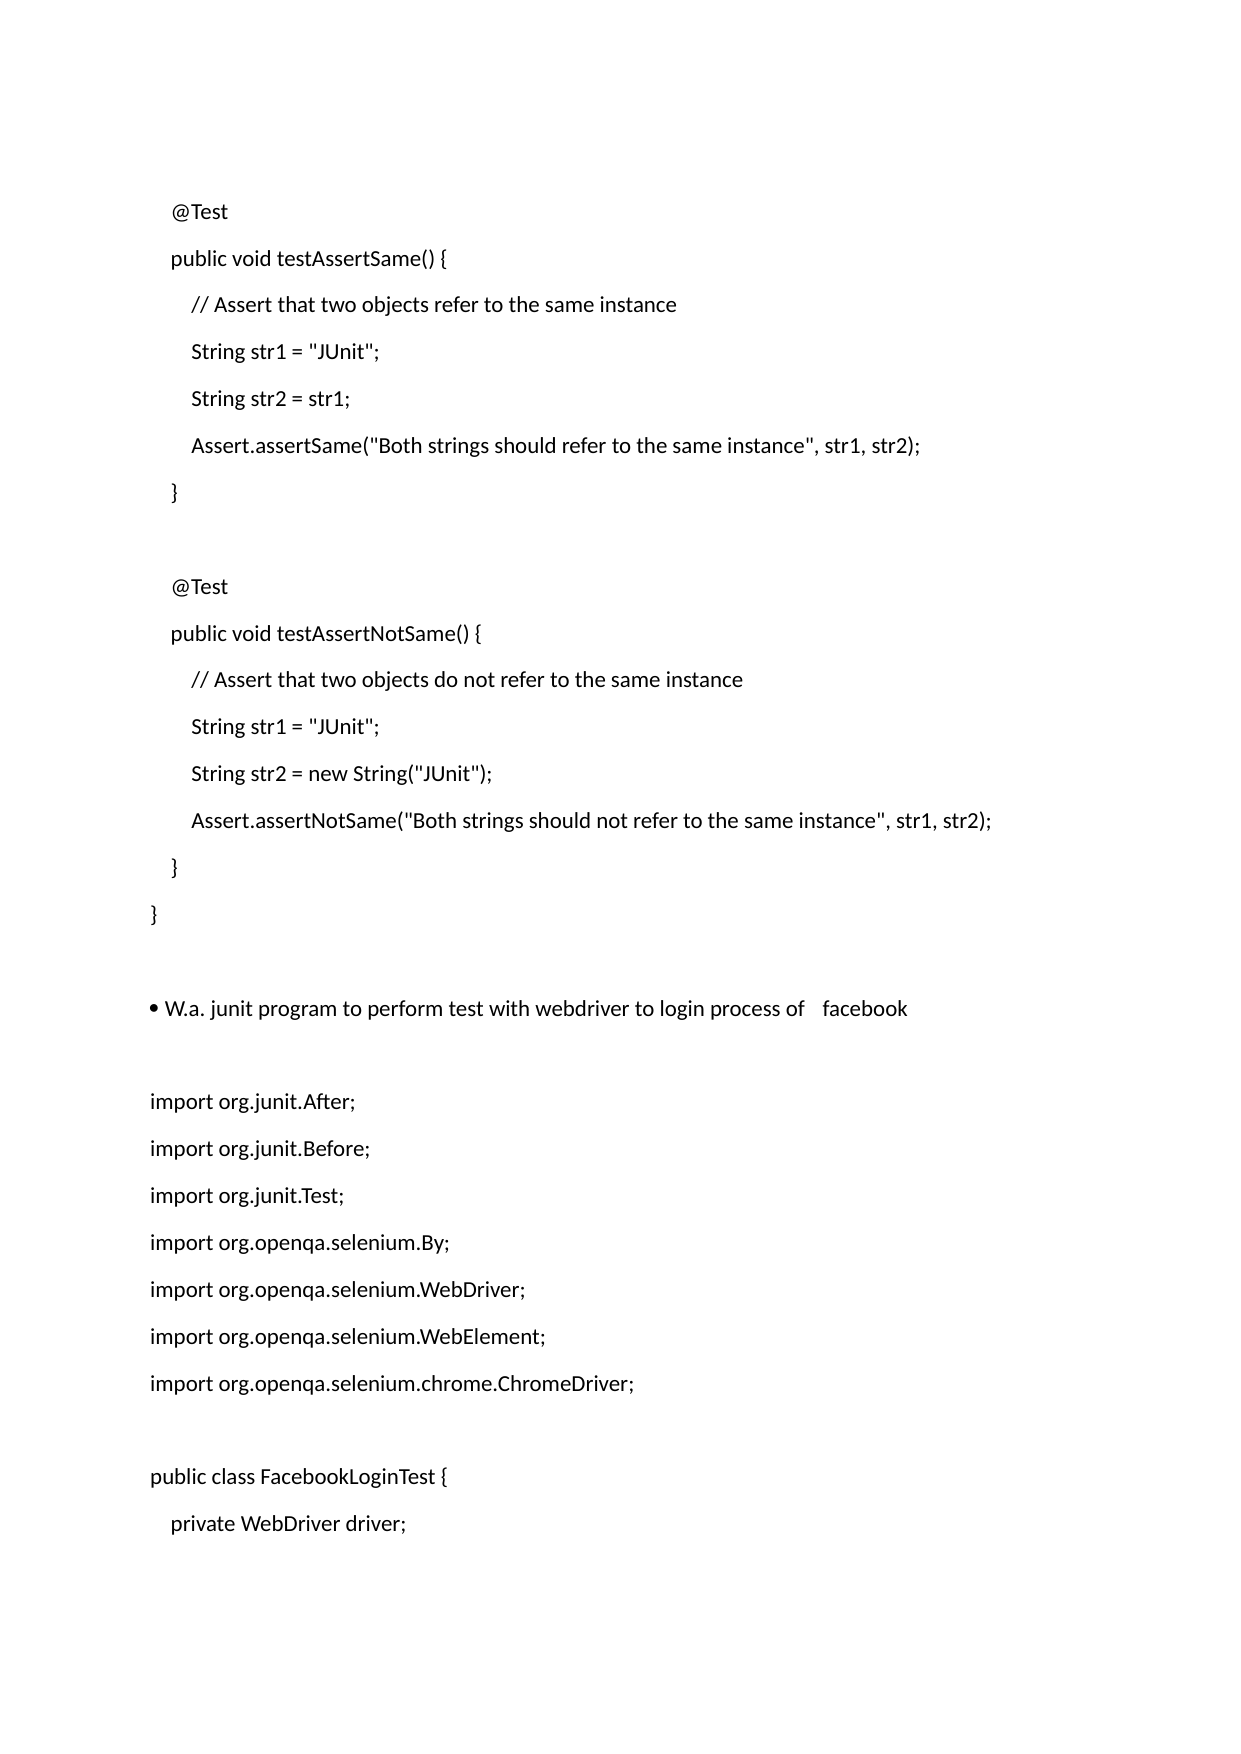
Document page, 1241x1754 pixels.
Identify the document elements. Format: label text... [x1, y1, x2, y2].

text private WebDriver driver; [150, 1509, 1090, 1537]
text import org.openqa.selenium.WebElement; [150, 1322, 1090, 1350]
text import org.openqa.selenium.WebDriver; [150, 1275, 1090, 1303]
text import org.junit.After; [150, 1087, 1090, 1116]
text String str2 = new String("JUnit"); [150, 759, 1090, 787]
text W.a. junit program to perform test with webdriver to login process of facebook [150, 994, 1090, 1022]
text import org.junit.Before; [150, 1134, 1090, 1162]
text @Test [150, 572, 1090, 600]
text // Assert that two objects do not refer to the same instance [150, 666, 1090, 694]
text import org.openqa.selenium.chrome.ChromeDriver; [150, 1369, 1090, 1397]
text String str1 = "JUnit"; [150, 712, 1090, 741]
text @Test [150, 197, 1090, 225]
text String str1 = "JUnit"; [150, 337, 1090, 366]
text import org.openqa.selenium.By; [150, 1228, 1090, 1256]
text public class FacebookLoginTest { [150, 1462, 1090, 1491]
text } [150, 853, 1090, 881]
text public void testAssertNotSame() { [150, 619, 1090, 647]
text Assert.assertSame("Both strings should refer to the same instance", str1, str2); [150, 431, 1090, 459]
text public void testAssertSame() { [150, 244, 1090, 272]
text String str2 = str1; [150, 384, 1090, 412]
text } [150, 478, 1090, 506]
text // Assert that two objects refer to the same instance [150, 291, 1090, 319]
text } [150, 900, 1090, 928]
text import org.junit.Test; [150, 1181, 1090, 1209]
text Assert.assertNotSame("Both strings should not refer to the same instance", str1, str2); [150, 806, 1090, 834]
